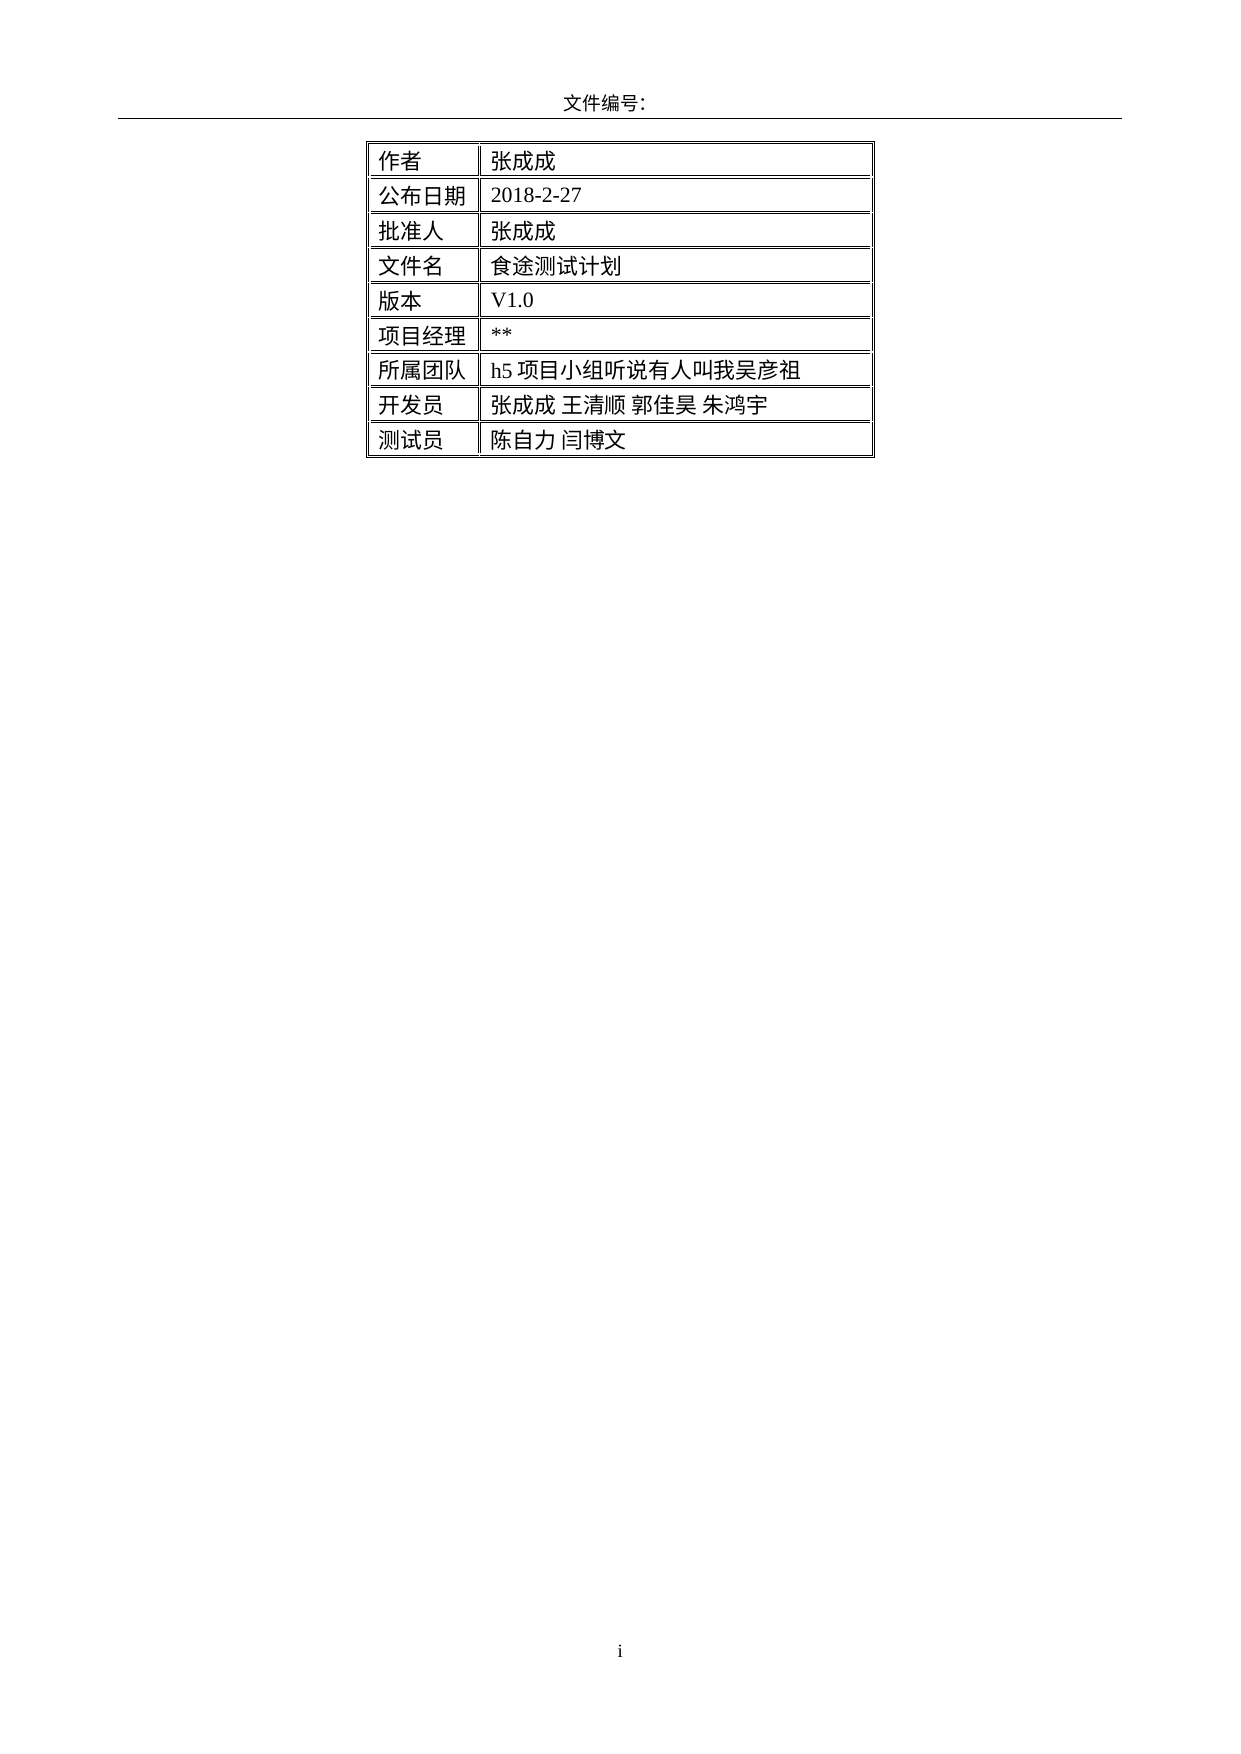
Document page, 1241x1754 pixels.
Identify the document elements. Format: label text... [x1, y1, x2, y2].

table_cell 2018-2-27 [479, 175, 873, 211]
table_cell ** [481, 316, 872, 350]
table_cell h5项目小组听说有人叫我吴彦祖 [479, 350, 873, 385]
table_cell 文件名 [367, 246, 479, 281]
table_cell 项目经理 [369, 316, 478, 350]
table_header 张成成 [479, 144, 872, 175]
table_cell 陈自力 闫博文 [479, 420, 873, 455]
table_cell 版本 [369, 281, 478, 316]
table_cell 食途测试计划 [479, 246, 873, 281]
table_cell 张成成 [479, 211, 873, 246]
table_cell 公布日期 [367, 175, 479, 211]
table_cell 批准人 [367, 211, 479, 246]
table_header 作者 [369, 144, 479, 175]
table_cell 张成成 王清顺 郭佳昊 朱鸿宇 [479, 385, 873, 420]
table_cell 开发员 [367, 385, 479, 420]
table_cell 所属团队 [367, 350, 479, 385]
table_cell 测试员 [367, 420, 479, 455]
table_cell V1.0 [481, 281, 872, 316]
